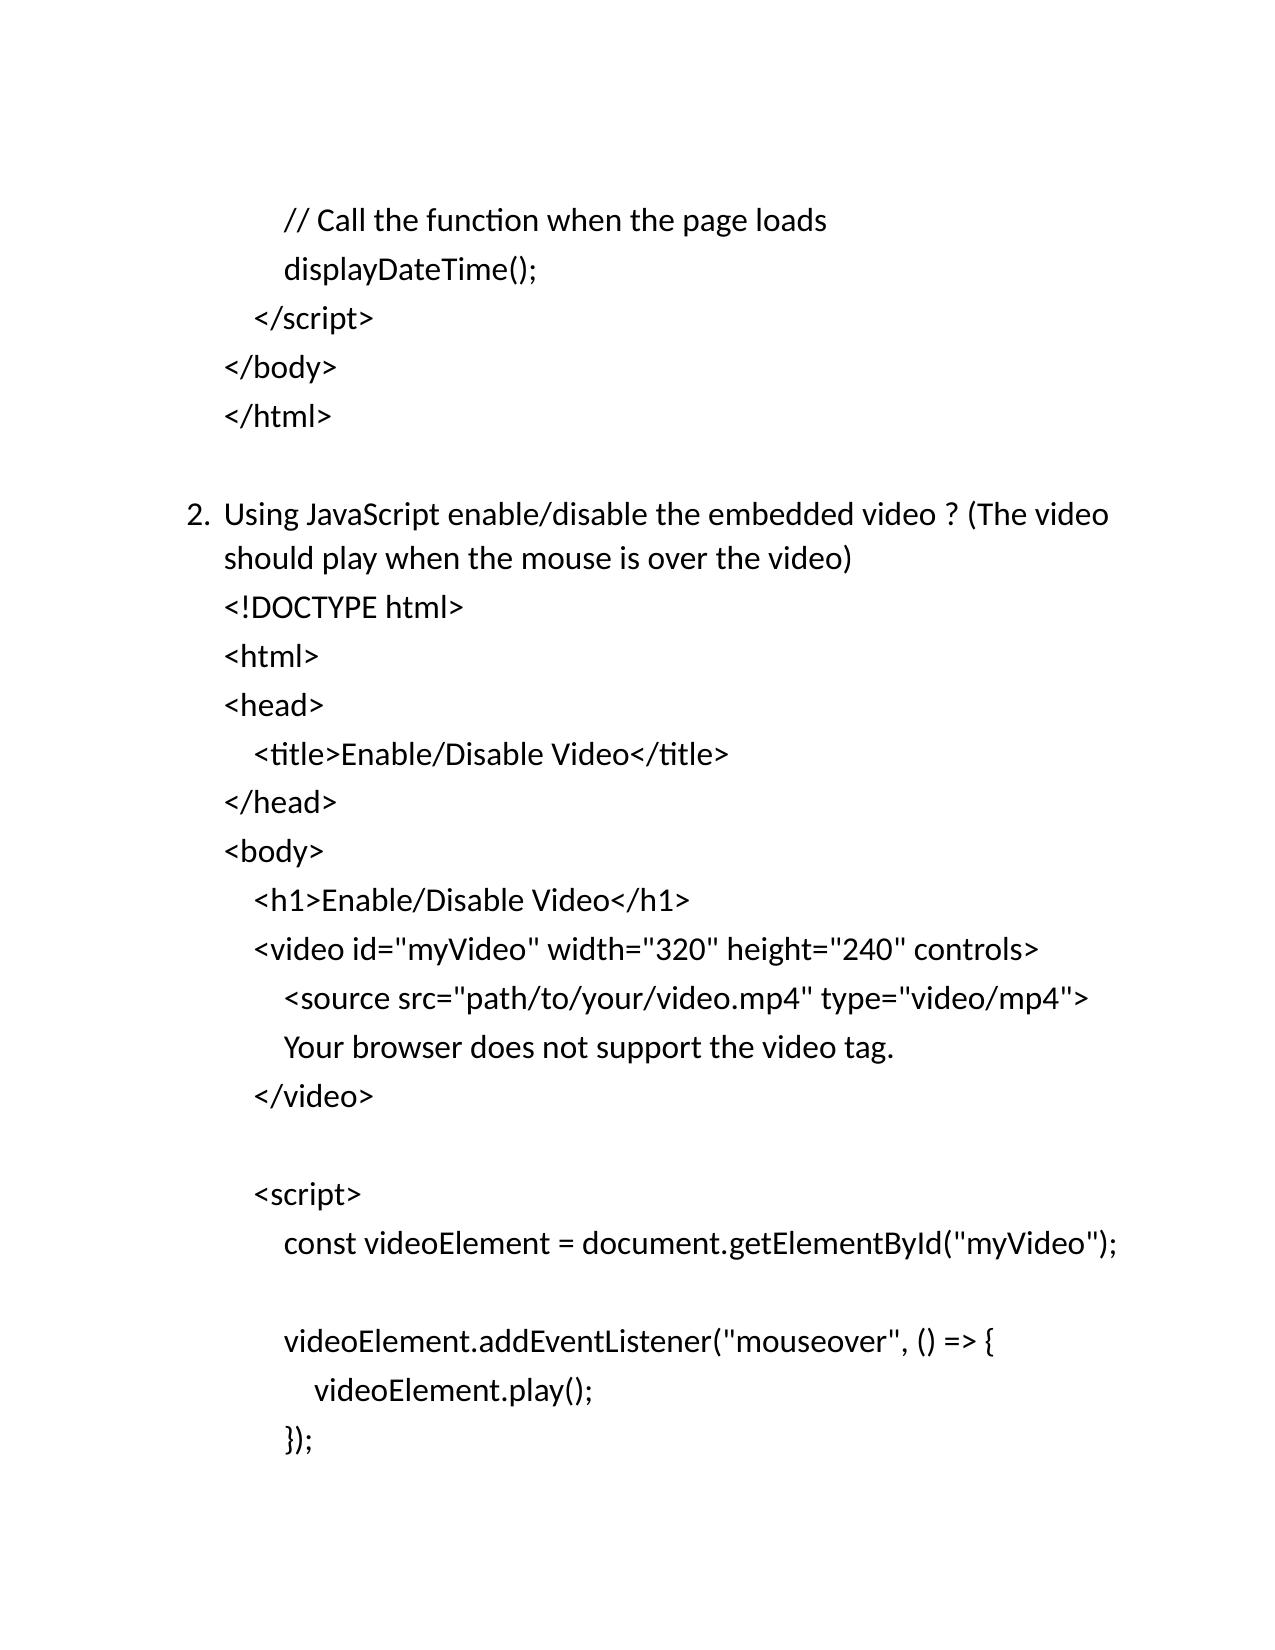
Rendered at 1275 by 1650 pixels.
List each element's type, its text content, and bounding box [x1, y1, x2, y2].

text const videoElement = document.getElementById("myVideo"); [223, 1222, 1123, 1263]
text // Call the function when the page loads [223, 199, 1123, 240]
text <html> [223, 634, 1123, 675]
text }); [223, 1418, 1123, 1459]
text </video> [223, 1075, 1123, 1116]
text <video id="myVideo" width="320" height="240" controls> [223, 928, 1123, 969]
text videoElement.play(); [223, 1369, 1123, 1410]
text </body> [223, 346, 1123, 387]
text <!DOCTYPE html> [223, 586, 1123, 626]
text videoElement.addEventListener("mouseover", () => { [223, 1320, 1123, 1361]
text <h1>Enable/Disable Video</h1> [223, 879, 1123, 920]
text displayDateTime(); [223, 248, 1123, 289]
text </head> [223, 781, 1123, 822]
list Using JavaScript enable/disable the embedded video ? (The video should play when the mouse is over the video) [186, 493, 1123, 577]
text <body> [223, 830, 1123, 871]
text <head> [223, 683, 1123, 724]
text Your browser does not support the video tag. [223, 1026, 1123, 1067]
text </html> [223, 395, 1123, 436]
text </script> [223, 297, 1123, 338]
text <title>Enable/Disable Video</title> [223, 732, 1123, 773]
text <source src="path/to/your/video.mp4" type="video/mp4"> [223, 977, 1123, 1018]
text <script> [223, 1173, 1123, 1214]
